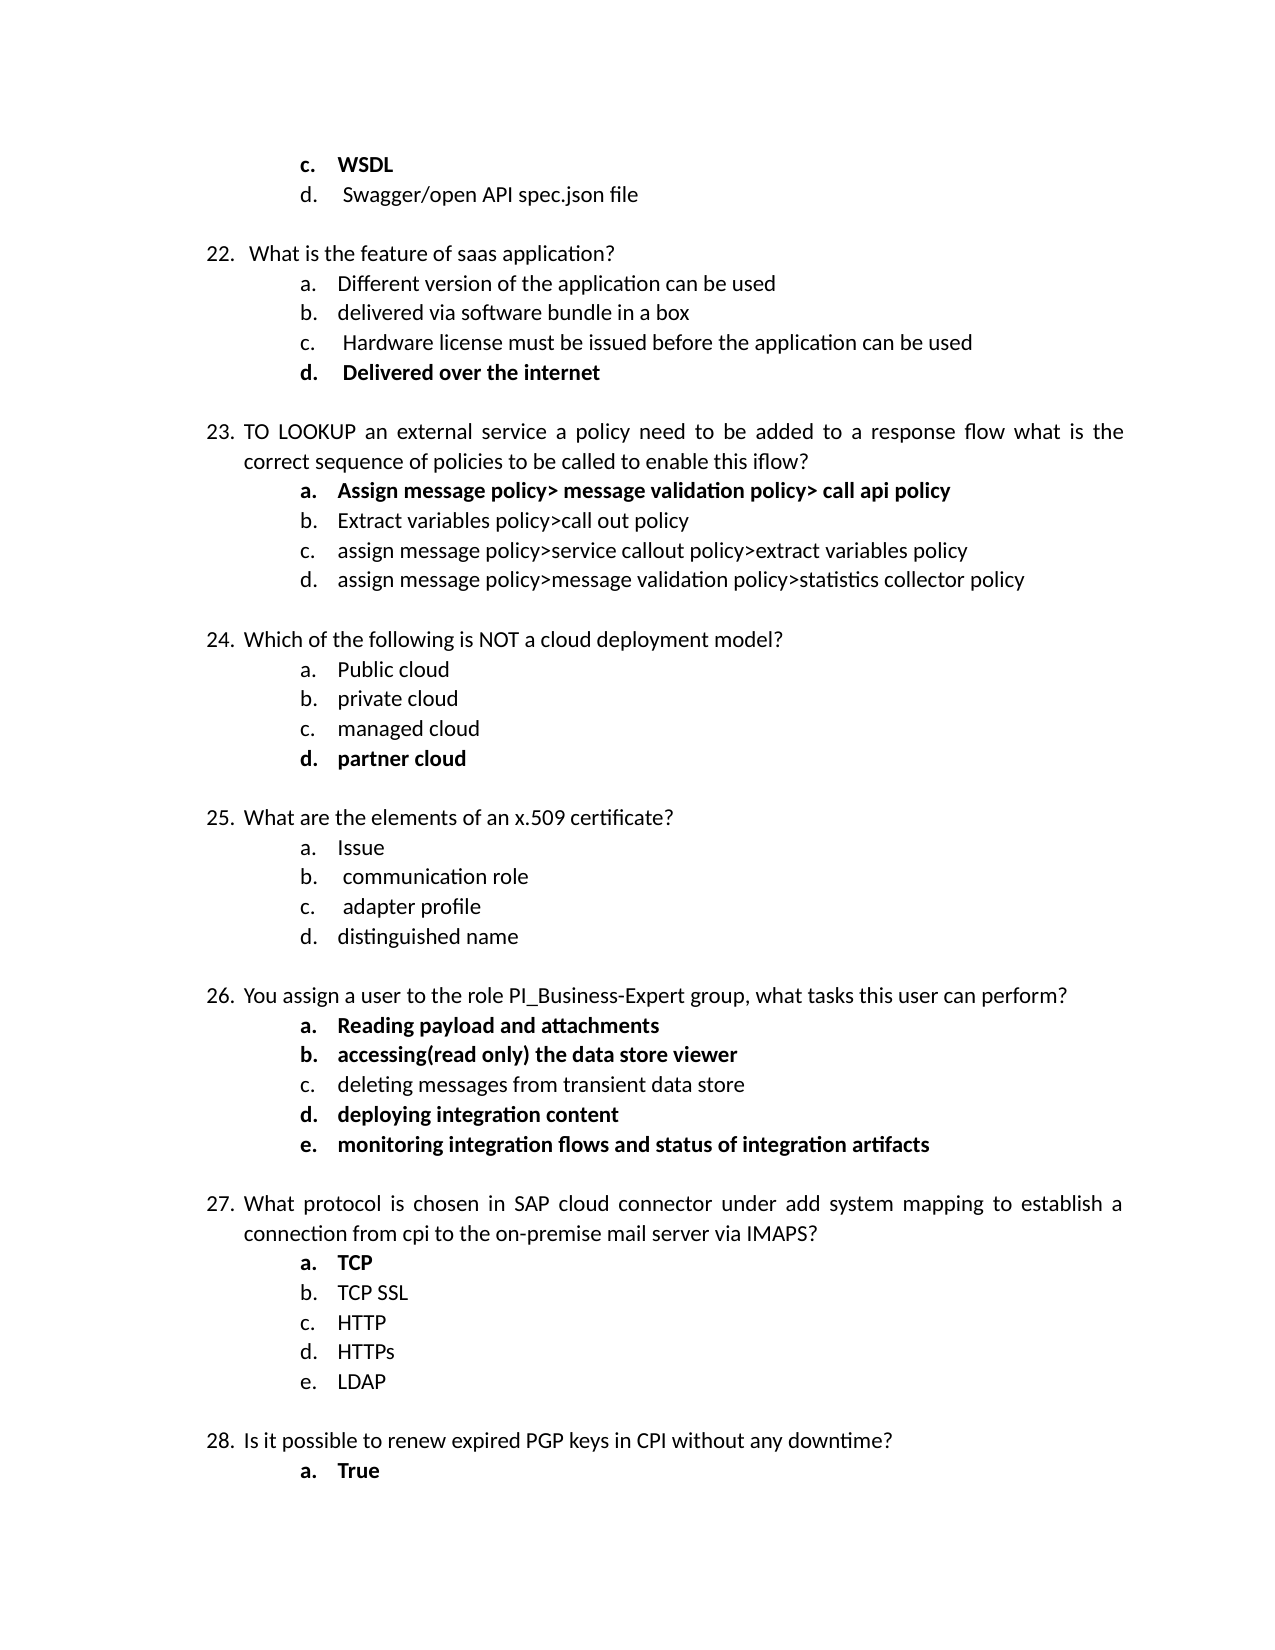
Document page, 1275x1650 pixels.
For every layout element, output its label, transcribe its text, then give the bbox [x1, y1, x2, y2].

list Assign message policy> message validation policy> call api policy [300, 477, 1125, 504]
list partner cloud [300, 744, 1125, 772]
list HTTPs [300, 1337, 1125, 1366]
list Reading payload and attachments [300, 1011, 1125, 1039]
list distinguished name [300, 922, 1125, 950]
list Different version of the application can be used [300, 269, 1125, 297]
list You assign a user to the role PI_Business-Expert group, what tasks this user can perform? [206, 981, 1125, 1009]
list TCP SSL [300, 1278, 1125, 1306]
list accessing(read only) the data store viewer [300, 1041, 1125, 1069]
list Extract variables policy>call out policy [300, 506, 1125, 534]
list Swagger/open API spec.json file [300, 180, 1125, 208]
list adapter profile [300, 892, 1125, 920]
list assign message policy>message validation policy>statistics collector policy [300, 566, 1125, 594]
list Hardware license must be issued before the application can be used [300, 328, 1125, 356]
list communication role [300, 862, 1125, 891]
list deleting messages from transient data store [300, 1070, 1125, 1098]
list Issue [300, 833, 1125, 861]
list What protocol is chosen in SAP cloud connector under add system mapping to establish a connection from cpi to the on-premise mail server via IMAPS? [206, 1189, 1125, 1247]
list LDAP [300, 1367, 1125, 1395]
list True [300, 1456, 1125, 1484]
list Delivered over the internet [300, 358, 1125, 386]
list TCP [300, 1248, 1125, 1276]
list TO LOOKUP an external service a policy need to be added to a response flow what is the correct sequence of policies to be called to enable this iflow? [206, 417, 1125, 475]
list What are the elements of an x.509 certificate? [206, 803, 1125, 831]
list managed cloud [300, 714, 1125, 742]
list private cloud [300, 684, 1125, 712]
list delivered via software bundle in a box [300, 298, 1125, 326]
list What is the feature of saas application? [206, 239, 1125, 267]
list Public cloud [300, 655, 1125, 683]
list deploying integration content [300, 1100, 1125, 1128]
list Which of the following is NOT a cloud deployment model? [206, 625, 1125, 653]
list WSDL [300, 150, 1125, 178]
list Is it possible to renew expired PGP keys in CPI without any downtime? [206, 1427, 1125, 1454]
list monitoring integration flows and status of integration artifacts [300, 1130, 1125, 1158]
list assign message policy>service callout policy>extract variables policy [300, 536, 1125, 564]
list HTTP [300, 1308, 1125, 1336]
